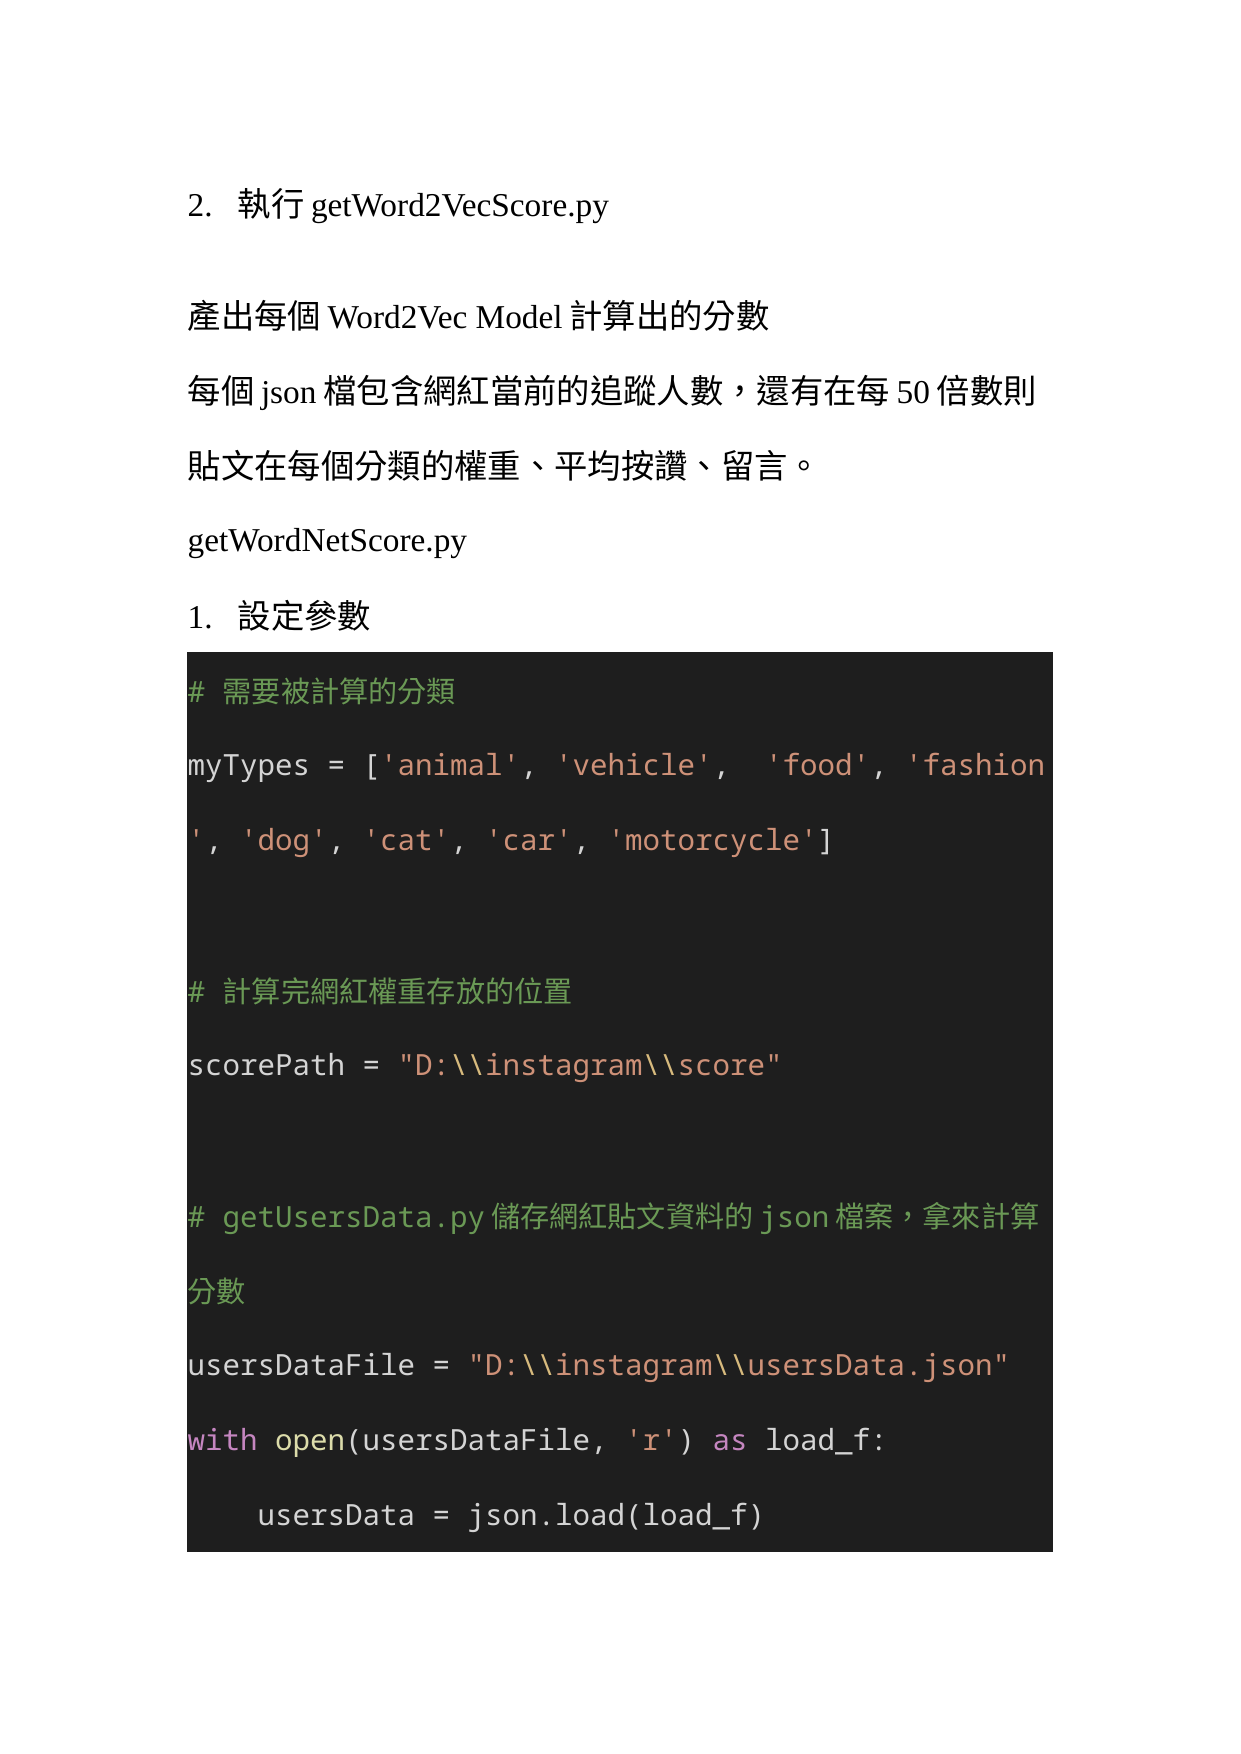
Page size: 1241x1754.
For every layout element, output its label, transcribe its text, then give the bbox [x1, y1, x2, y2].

text scorePath = "D:\\instagram\\score" [187, 1027, 1053, 1102]
text 產出每個Word2Vec Model計算出的分數 [187, 277, 1053, 352]
text with open(usersDataFile, 'r') as load_f: [187, 1402, 1053, 1477]
text usersData = json.load(load_f) [187, 1477, 1053, 1552]
text # getUsersData.py儲存網紅貼文資料的json檔案，拿來計算分數 [187, 1177, 1053, 1327]
text 1. 設定參數 [187, 577, 1053, 652]
text getWordNetScore.py [187, 502, 1053, 577]
text 每個json檔包含網紅當前的追蹤人數，還有在每50倍數則貼文在每個分類的權重、平均按讚、留言。 [187, 352, 1053, 502]
text # 計算完網紅權重存放的位置 [187, 952, 1053, 1027]
text # 需要被計算的分類 [187, 652, 1053, 727]
text usersDataFile = "D:\\instagram\\usersData.json" [187, 1327, 1053, 1402]
text myTypes = ['animal', 'vehicle', 'food', 'fashion', 'dog', 'cat', 'car', 'motorcycle'] [187, 727, 1053, 877]
text 2. 執行getWord2VecScore.py [187, 164, 1053, 239]
